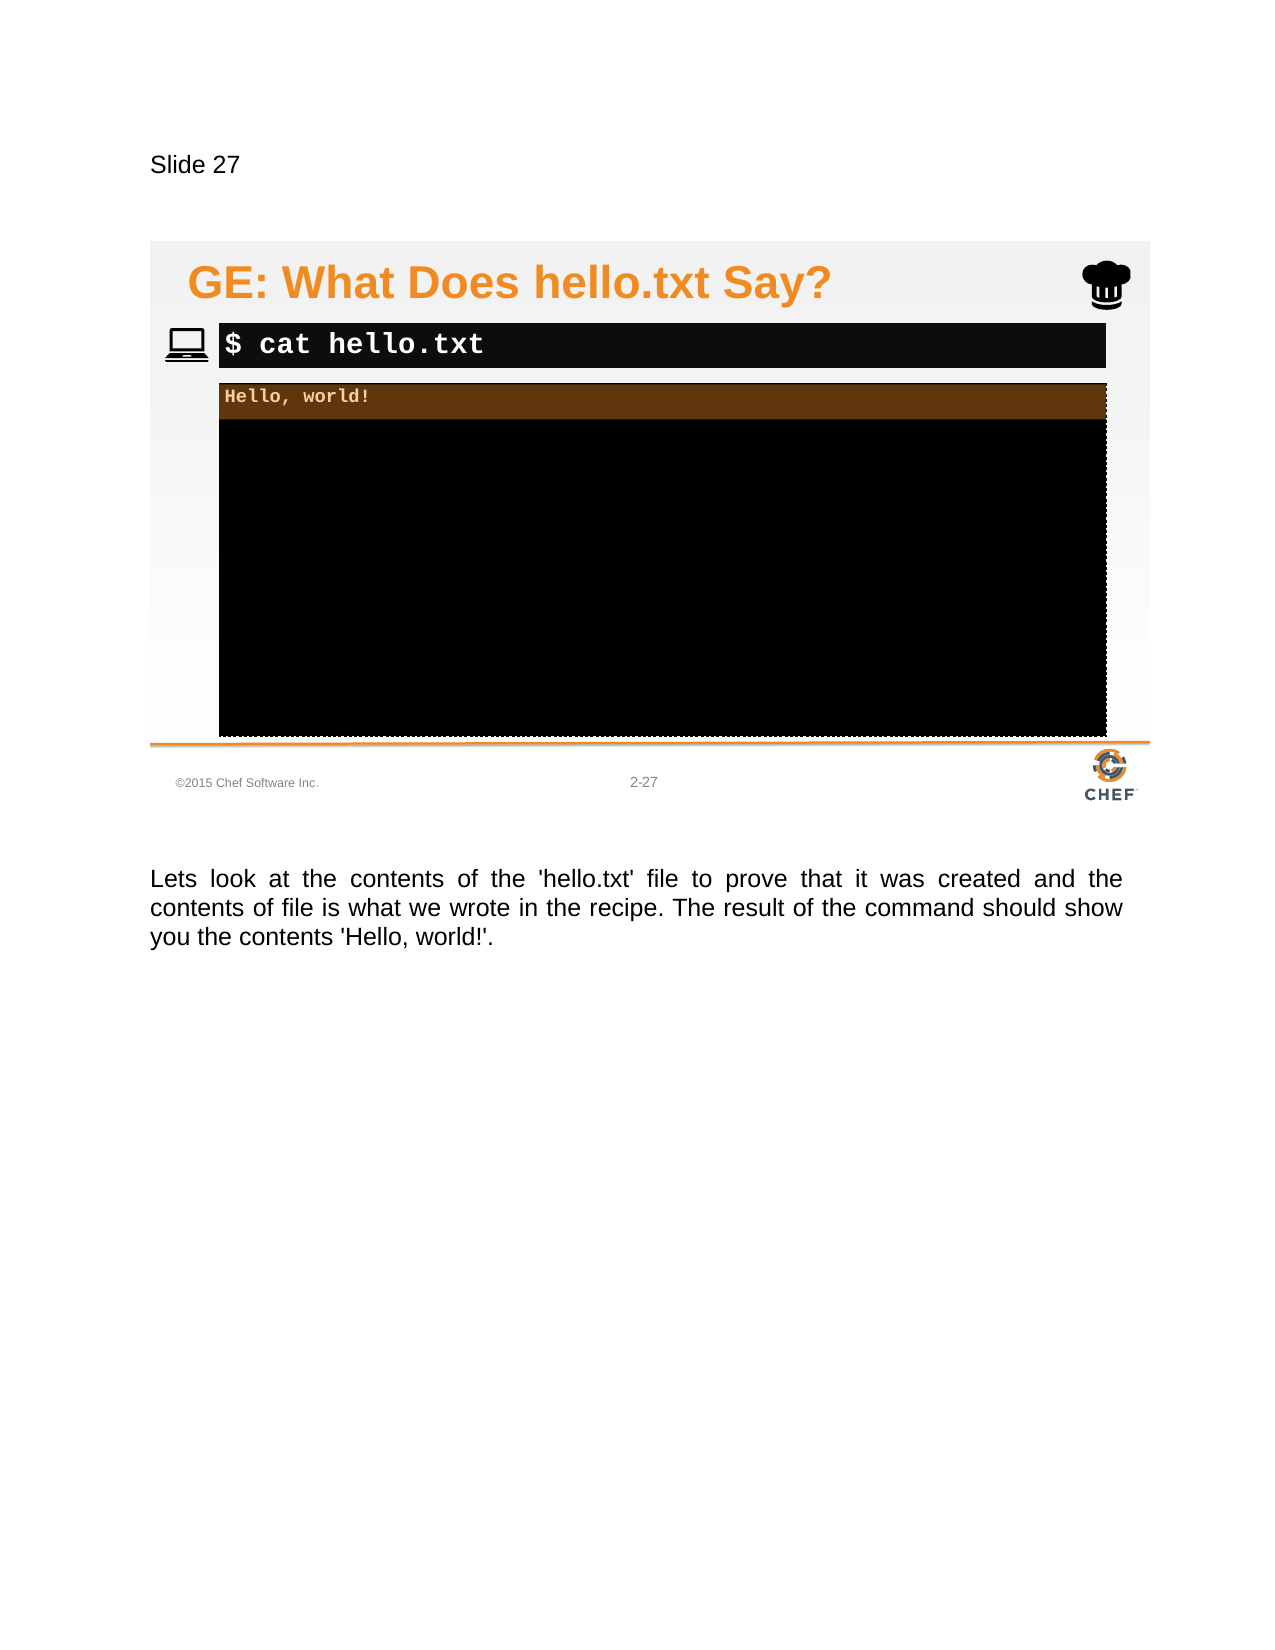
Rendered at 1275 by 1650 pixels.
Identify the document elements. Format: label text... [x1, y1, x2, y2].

text Lets look at the contents of the 'hello.txt' file to prove that it was created and the contents of file is what we wrote in the recipe. The result of the command should show you the contents 'Hello, world!'. [150, 864, 1125, 950]
text Slide 27 [150, 150, 1125, 179]
